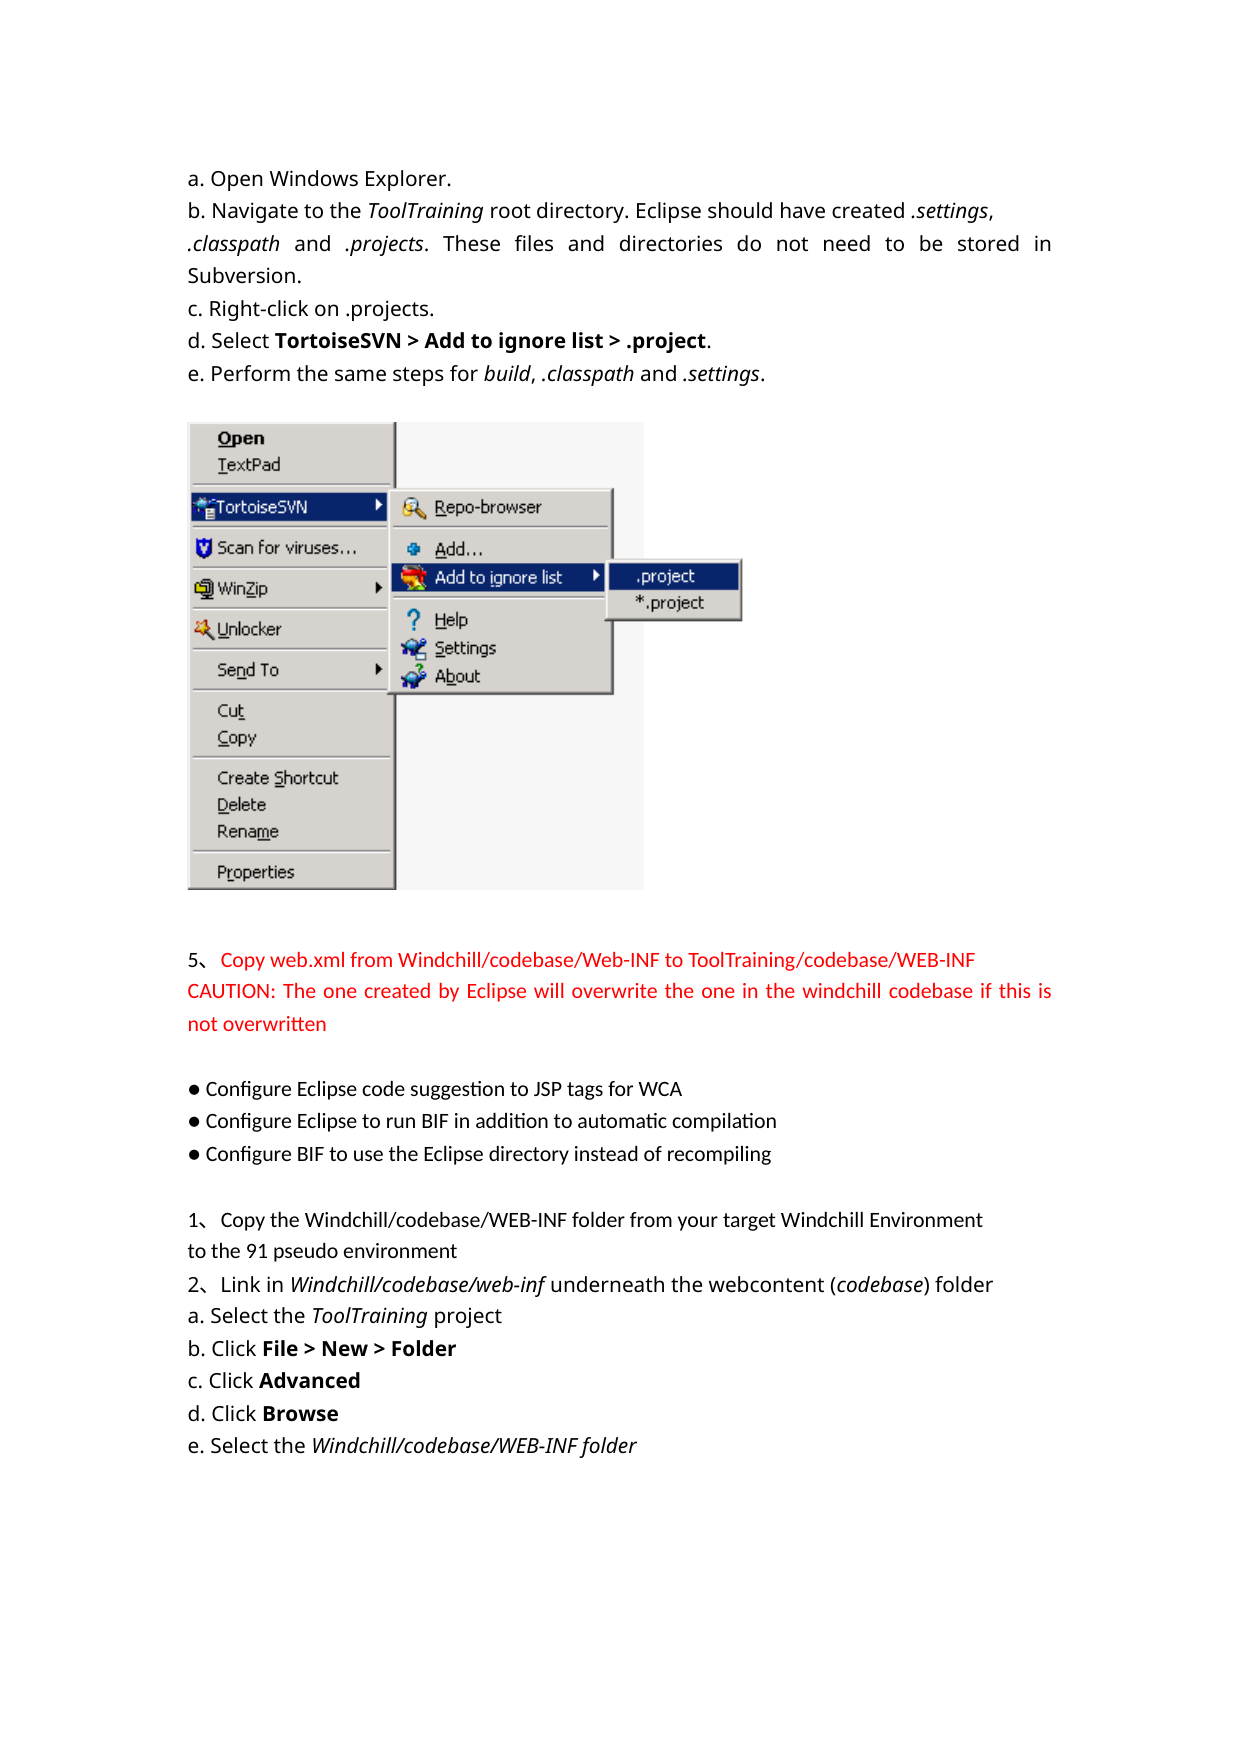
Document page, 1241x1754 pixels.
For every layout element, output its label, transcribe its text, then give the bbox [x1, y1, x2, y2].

text ● Configure Eclipse code suggestion to JSP tags for WCA [187, 1072, 1053, 1104]
text e. Select the Windchill/codebase/WEB-INF folder [187, 1429, 1053, 1462]
text c. Right-click on .projects. [187, 292, 1053, 324]
text 1、Copy the Windchill/codebase/WEB-INF folder from your target Windchill Environment [187, 1202, 1053, 1234]
text a. Select the ToolTraining project [187, 1299, 1053, 1332]
text ● Configure Eclipse to run BIF in addition to automatic compilation [187, 1104, 1053, 1137]
text d. Select TortoiseSVN > Add to ignore list > .project. [187, 324, 1053, 357]
text b. Navigate to the ToolTraining root directory. Eclipse should have created .settings, [187, 194, 1053, 227]
text 2、Link in Windchill/codebase/web-inf underneath the webcontent (codebase) folder [187, 1267, 1053, 1299]
text c. Click Advanced [187, 1364, 1053, 1397]
text .classpath and .projects. These files and directories do not need to be stored in Subversion. [187, 227, 1053, 292]
text 5、Copy web.xml from Windchill/codebase/Web-INF to ToolTraining/codebase/WEB-INF [187, 942, 1053, 974]
text b. Click File > New > Folder [187, 1332, 1053, 1364]
text a. Open Windows Explorer. [187, 162, 1053, 194]
text CAUTION: The one created by Eclipse will overwrite the one in the windchill codebase if this is not overwritten [187, 974, 1053, 1039]
text ● Configure BIF to use the Eclipse directory instead of recompiling [187, 1137, 1053, 1169]
text e. Perform the same steps for build, .classpath and .settings. [187, 357, 1053, 389]
text d. Click Browse [187, 1397, 1053, 1429]
text to the 91 pseudo environment [187, 1234, 1053, 1267]
